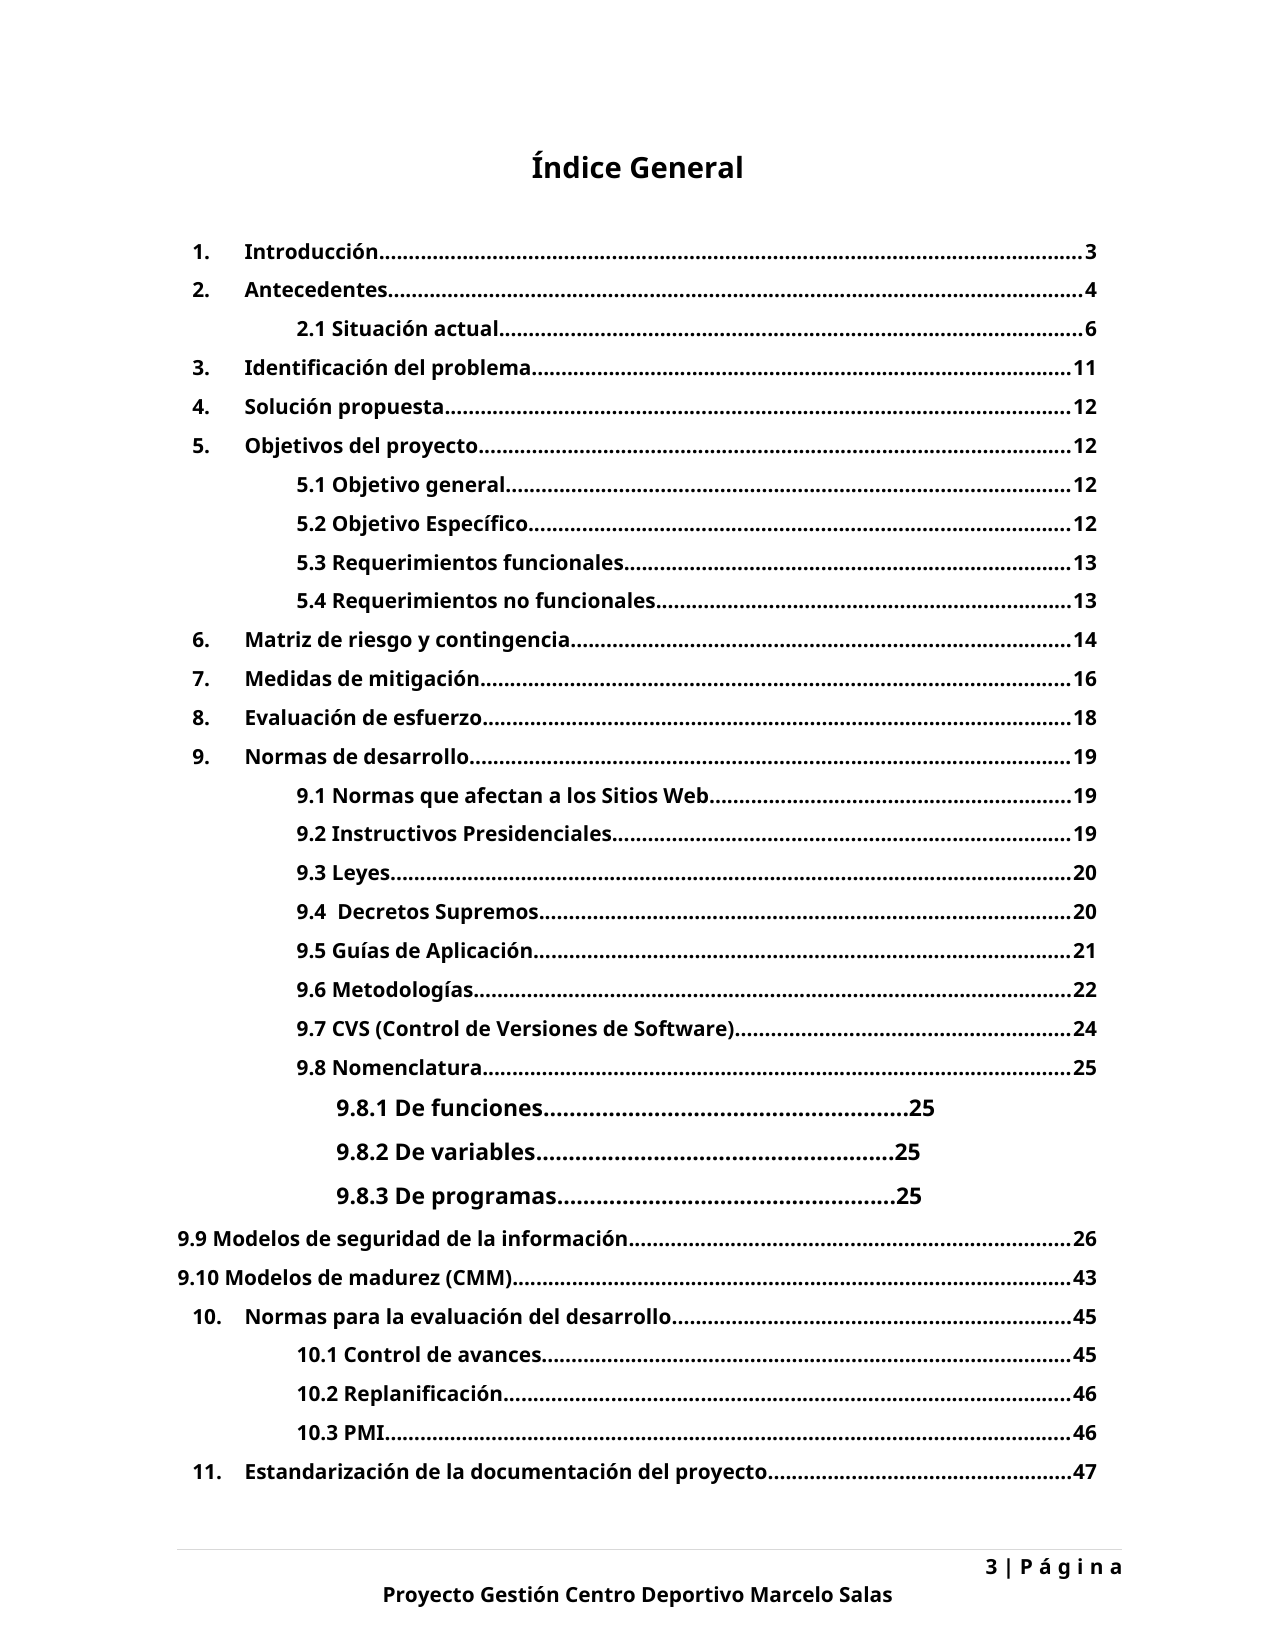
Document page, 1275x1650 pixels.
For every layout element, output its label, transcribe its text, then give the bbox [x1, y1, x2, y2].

text Índice General [413, 148, 1122, 187]
